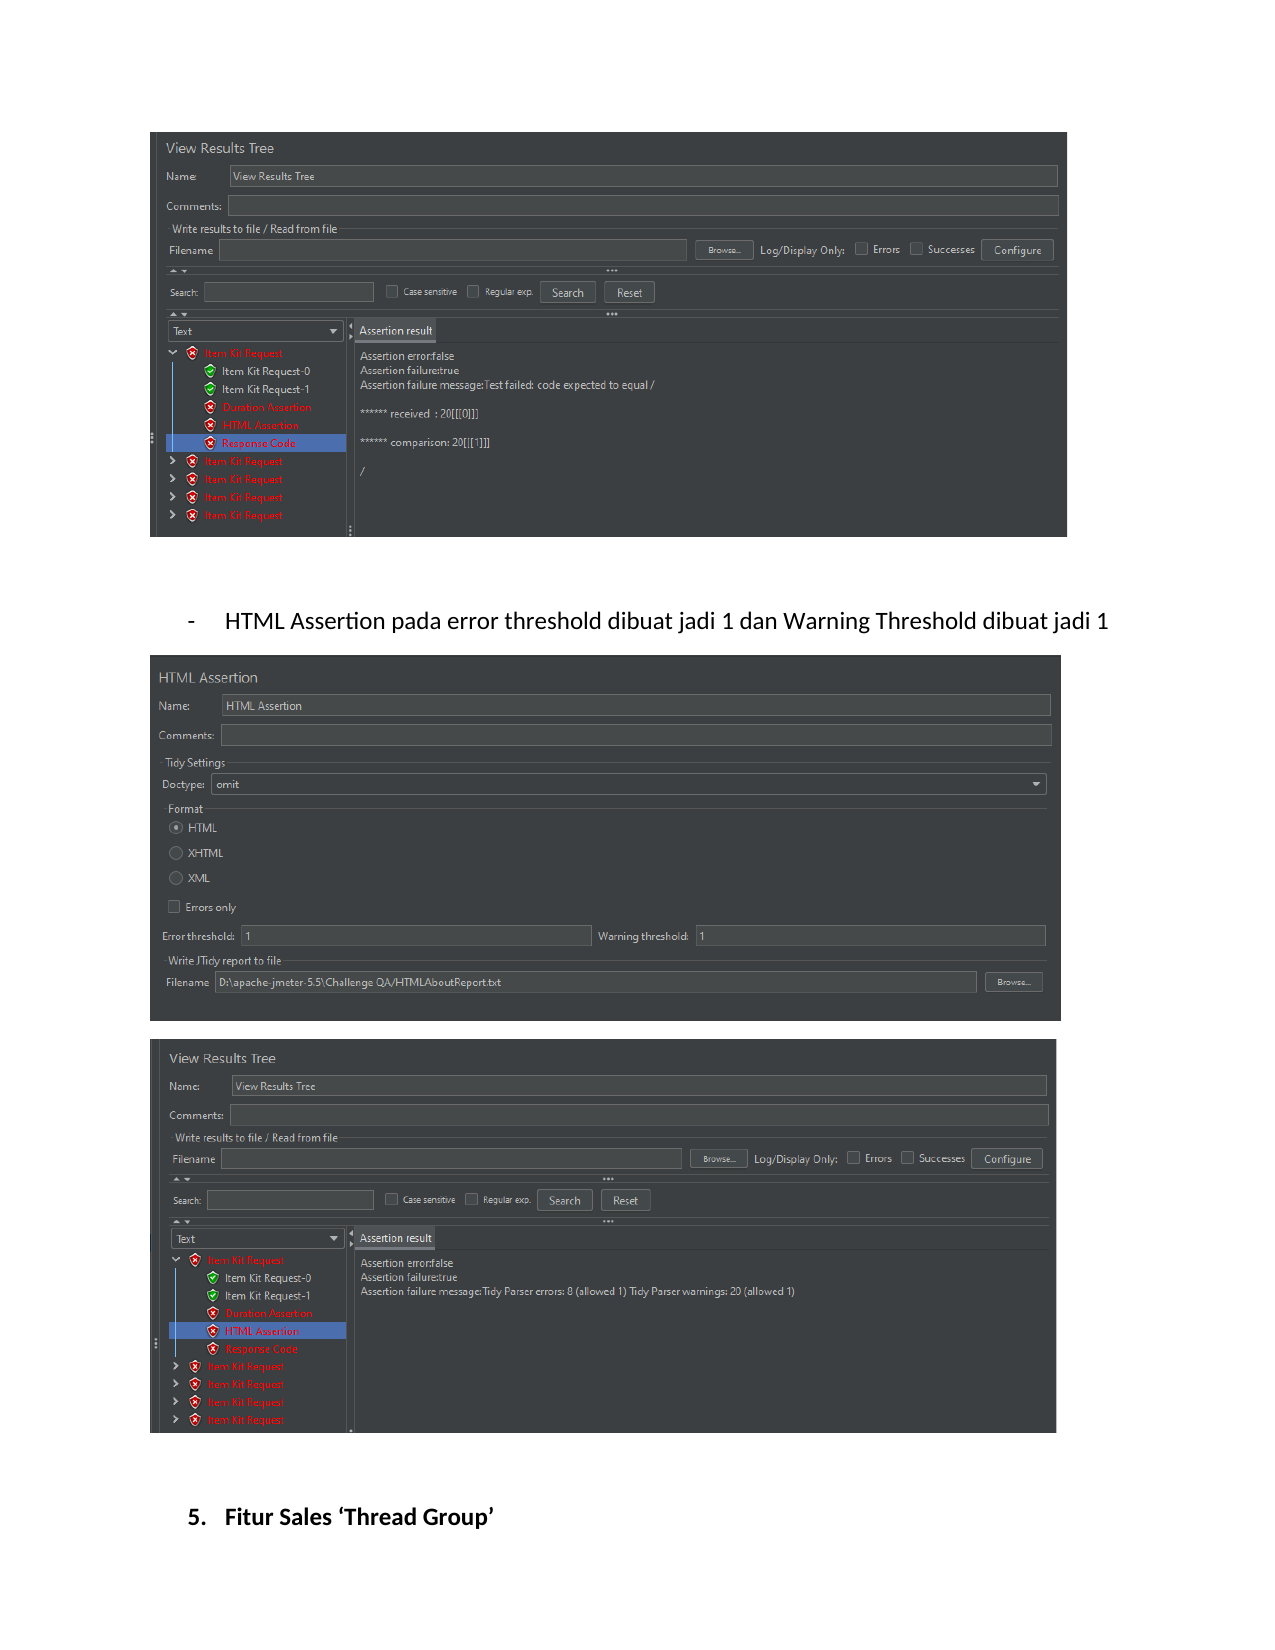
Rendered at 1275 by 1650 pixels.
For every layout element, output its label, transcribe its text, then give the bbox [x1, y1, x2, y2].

list Fitur Sales ‘Thread Group’ [187, 1501, 1125, 1532]
picture [150, 132, 1068, 537]
list HTML Assertion pada error threshold dibuat jadi 1 dan Warning Threshold dibuat jadi 1 [187, 605, 1125, 636]
picture [150, 1039, 1057, 1433]
picture [150, 655, 1061, 1021]
